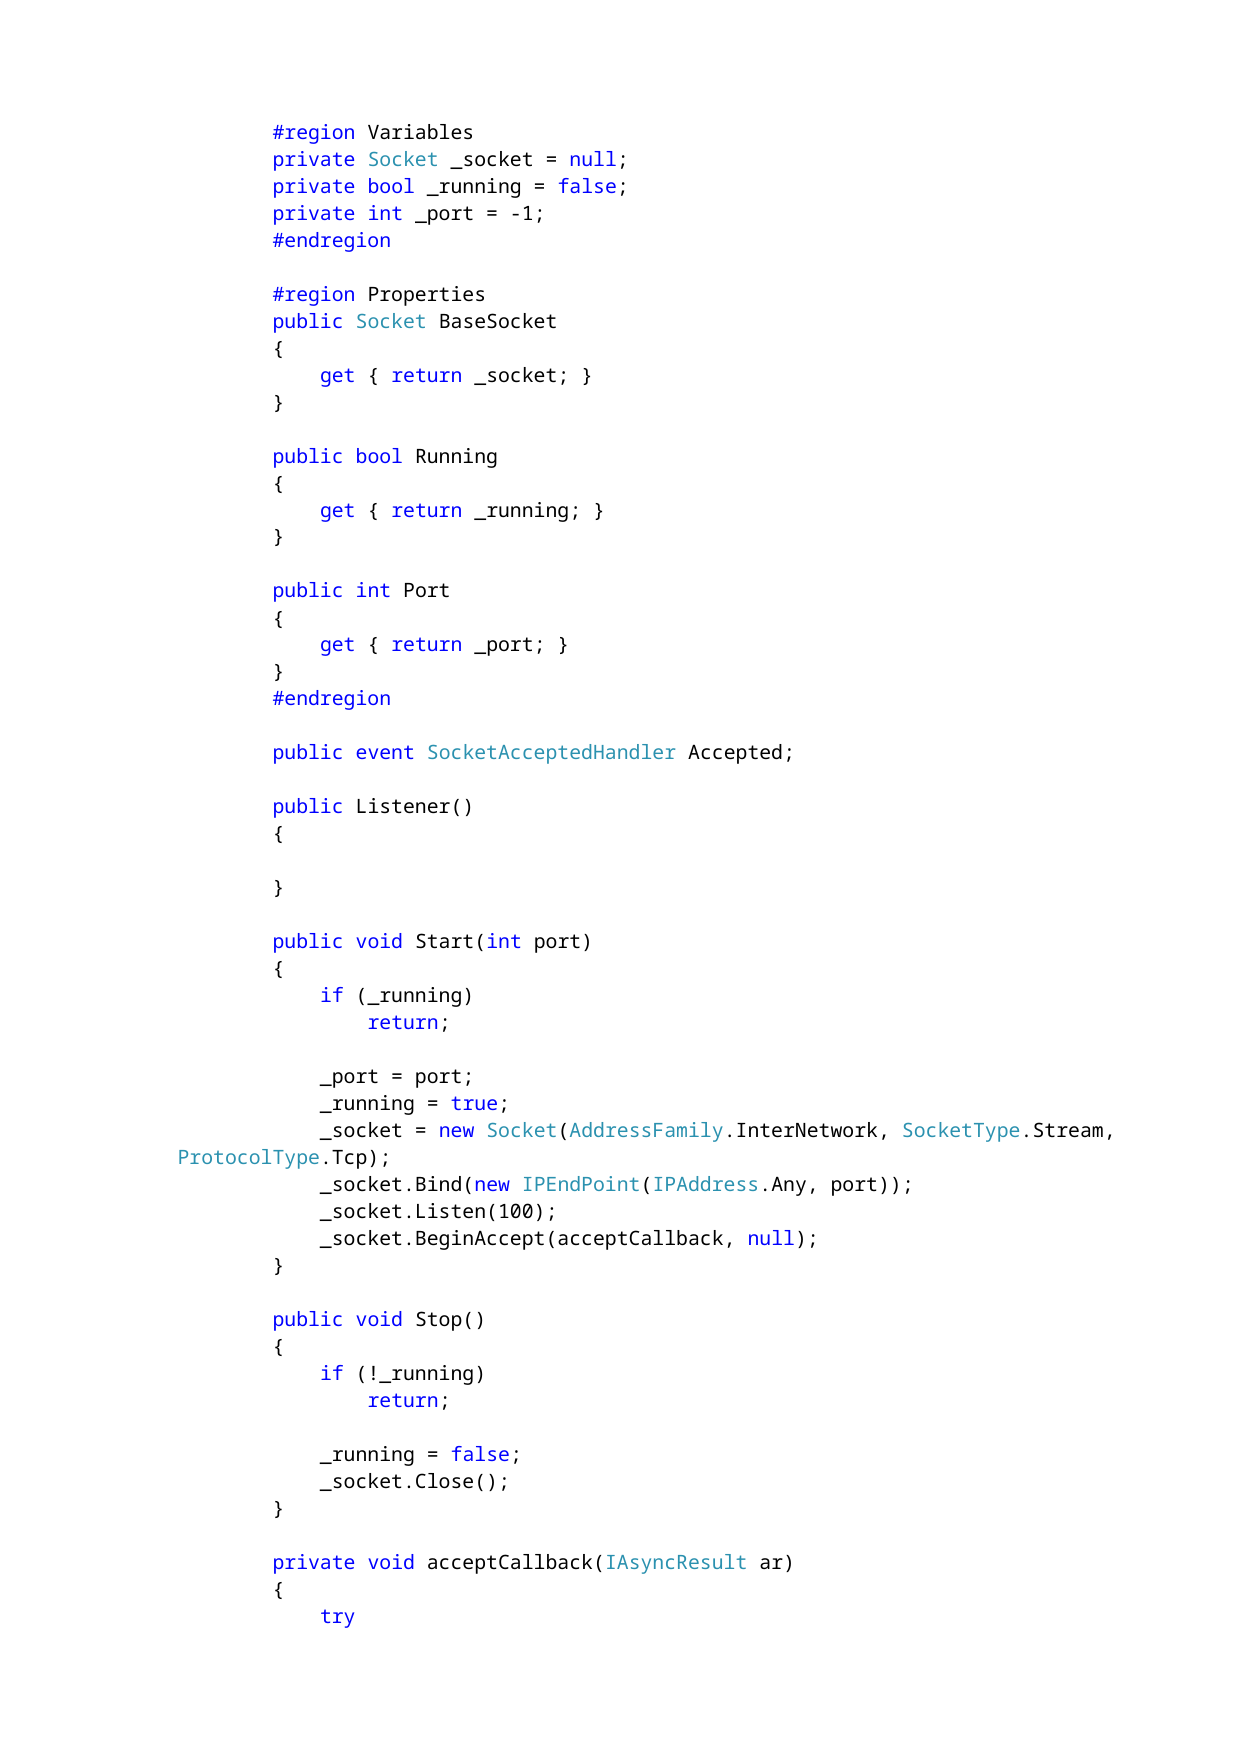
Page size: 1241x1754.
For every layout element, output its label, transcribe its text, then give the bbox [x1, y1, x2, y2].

text } [177, 873, 1152, 901]
text if (_running) [177, 981, 1152, 1008]
text public Socket BaseSocket [177, 307, 1152, 334]
text } [177, 1494, 1152, 1521]
text { [177, 604, 1152, 631]
text { [177, 819, 1152, 847]
text } [177, 1251, 1152, 1278]
text get { return _port; } [177, 631, 1152, 658]
text { [177, 1332, 1152, 1359]
text public void Start(int port) [177, 927, 1152, 954]
text { [177, 334, 1152, 361]
text #endregion [177, 226, 1152, 253]
text } [177, 523, 1152, 550]
text public Listener() [177, 793, 1152, 819]
text } [177, 658, 1152, 685]
text private Socket _socket = null; [177, 145, 1152, 172]
text _running = false; [177, 1440, 1152, 1467]
text #region Properties [177, 280, 1152, 307]
text return; [177, 1386, 1152, 1413]
text _running = true; [177, 1089, 1152, 1116]
text _port = port; [177, 1062, 1152, 1089]
text private bool _running = false; [177, 172, 1152, 199]
text } [177, 388, 1152, 415]
text public bool Running [177, 442, 1152, 469]
text #region Variables [177, 118, 1152, 145]
text try [177, 1602, 1152, 1629]
text get { return _socket; } [177, 361, 1152, 388]
text { [177, 1575, 1152, 1602]
text return; [177, 1008, 1152, 1035]
text { [177, 954, 1152, 981]
text _socket.Close(); [177, 1467, 1152, 1494]
text _socket.Listen(100); [177, 1197, 1152, 1224]
text public int Port [177, 577, 1152, 604]
text _socket = new Socket(AddressFamily.InterNetwork, SocketType.Stream, ProtocolType.Tcp); [177, 1116, 1152, 1170]
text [177, 1224, 1152, 1251]
text get { return _running; } [177, 496, 1152, 523]
text #endregion [177, 685, 1152, 712]
text { [177, 469, 1152, 496]
text public void Stop() [177, 1305, 1152, 1332]
text private void acceptCallback(IAsyncResult ar) [177, 1548, 1152, 1575]
text private int _port = -1; [177, 199, 1152, 226]
text public event SocketAcceptedHandler Accepted; [177, 739, 1152, 766]
text _socket.Bind(new IPEndPoint(IPAddress.Any, port)); [177, 1170, 1152, 1197]
text if (!_running) [177, 1359, 1152, 1386]
